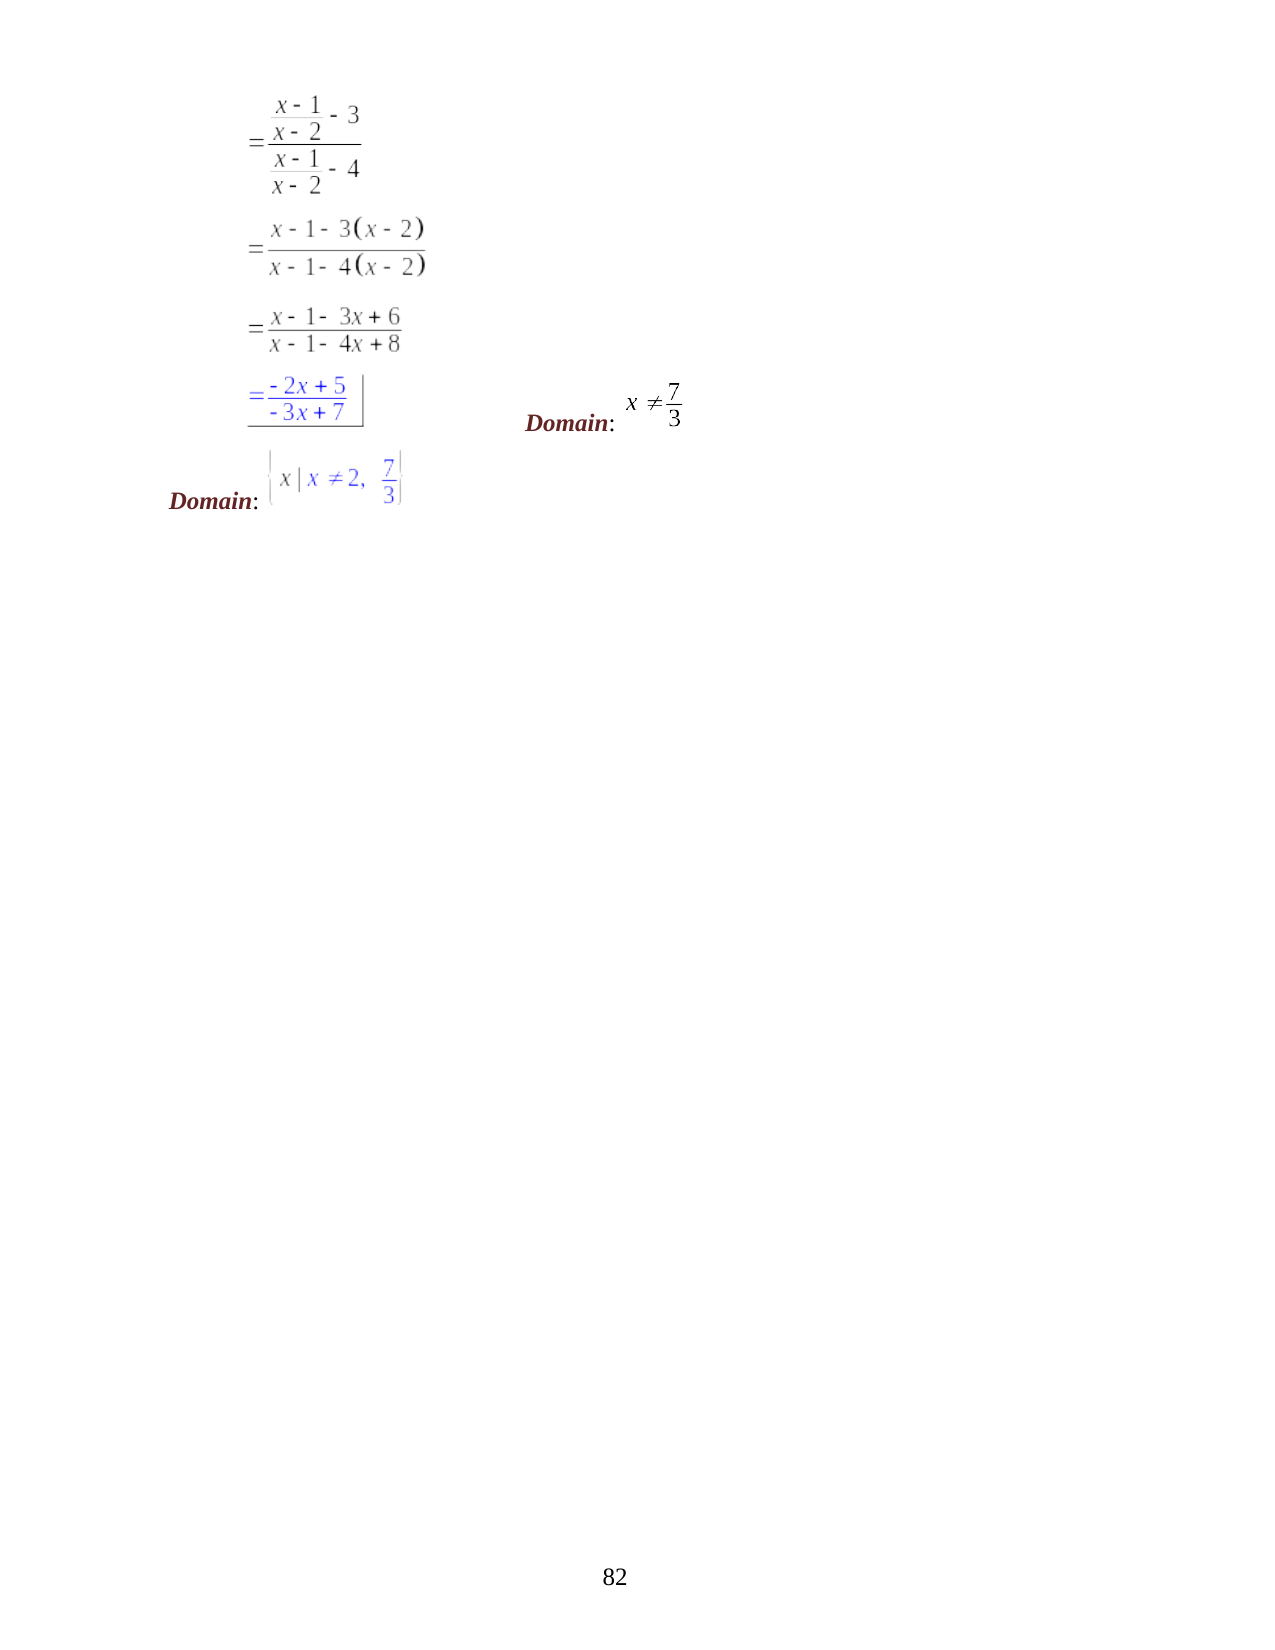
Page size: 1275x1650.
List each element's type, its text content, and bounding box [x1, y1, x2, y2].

text Domain: [169, 451, 1155, 514]
text Domain: [169, 371, 1155, 436]
